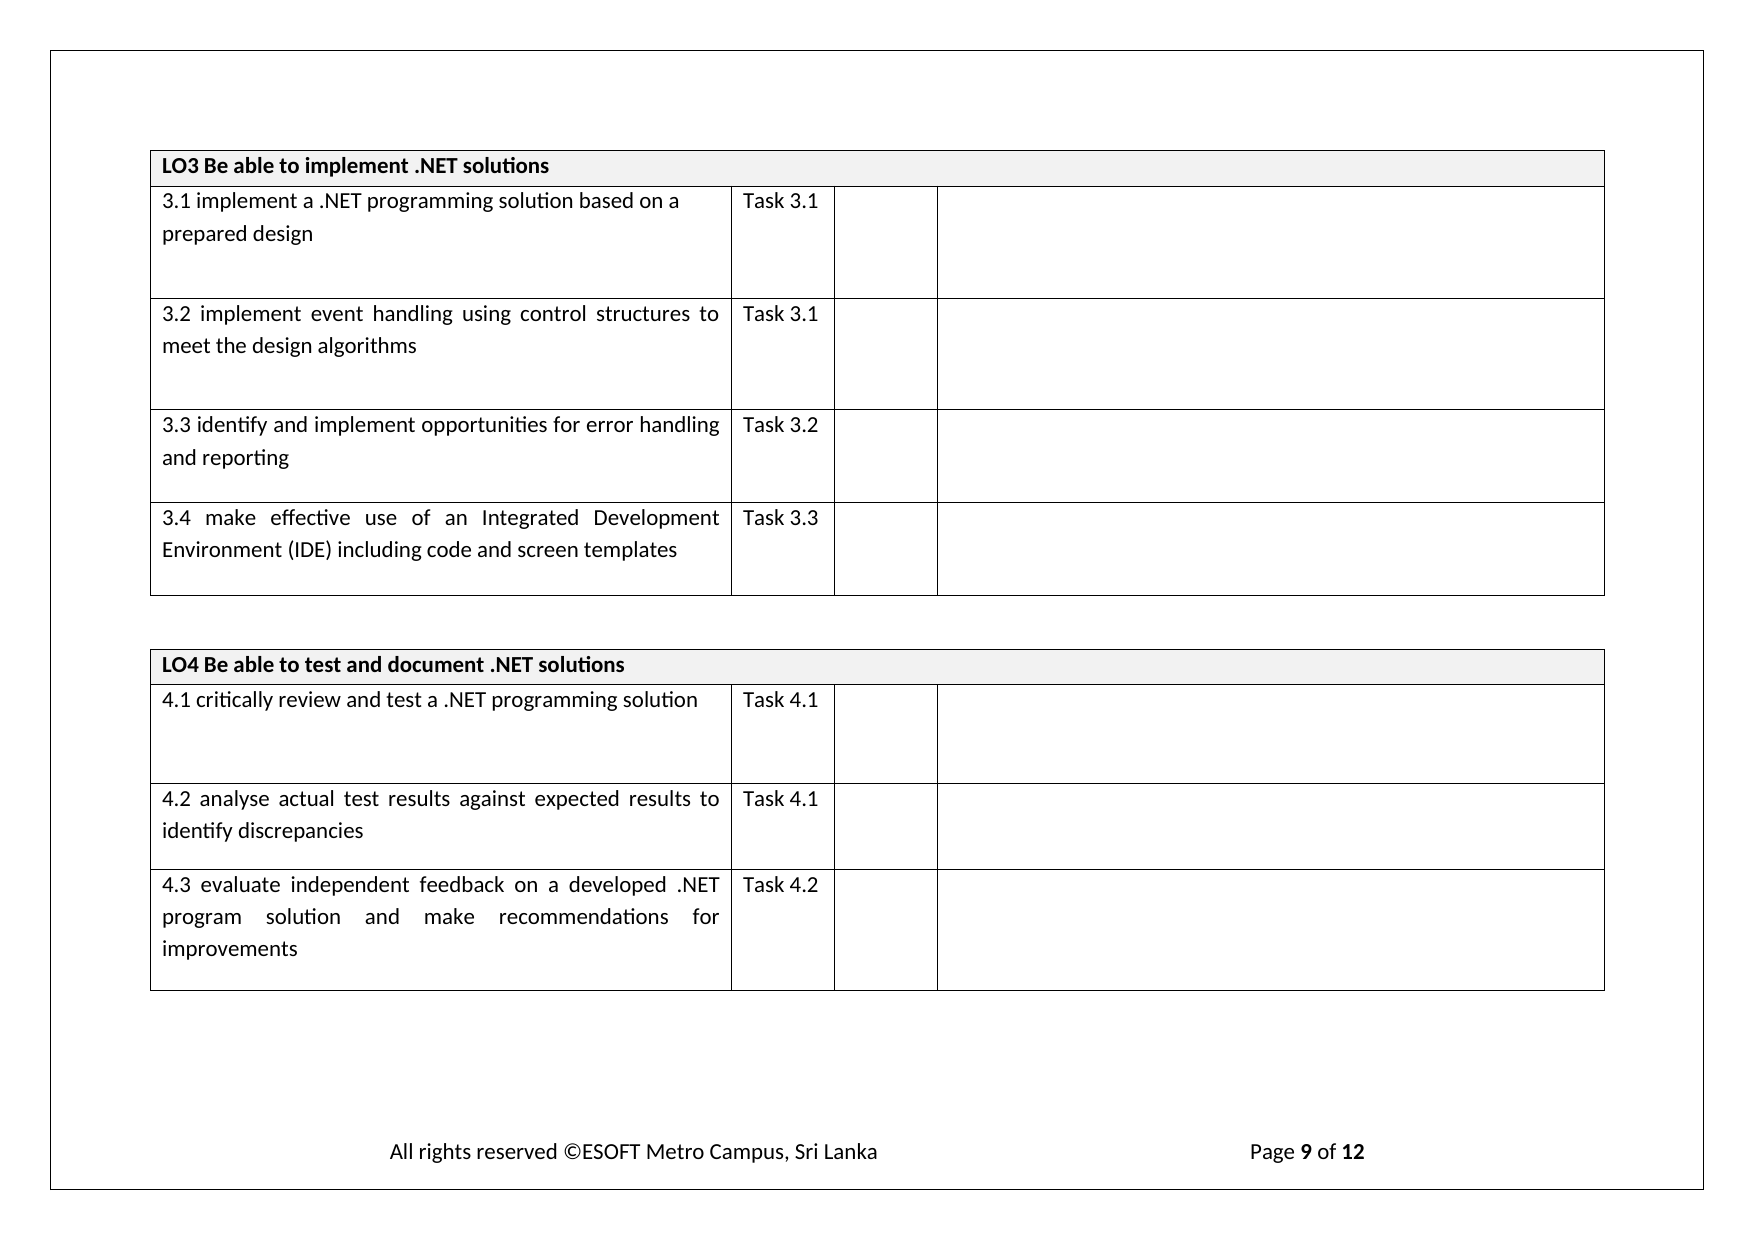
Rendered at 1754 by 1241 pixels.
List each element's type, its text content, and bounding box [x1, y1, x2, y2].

table_cell Task 4.1 [732, 685, 834, 783]
table_cell 4.3 evaluate independent feedback on a developed .NET program solution and make recommendations for improvements [151, 870, 731, 989]
table_cell [938, 685, 1604, 783]
table_cell [938, 503, 1604, 595]
table_cell 4.2 analyse actual test results against expected results to identify discrepancies [151, 784, 731, 869]
table_cell 3.1 implement a .NET programming solution based on a prepared design [151, 187, 731, 298]
table_cell 3.2 implement event handling using control structures to meet the design algorithms [151, 299, 731, 409]
table_cell [835, 187, 937, 298]
table_cell [835, 299, 937, 409]
table_cell [938, 870, 1604, 989]
table_cell 3.3 identify and implement opportunities for error handling and reporting [151, 410, 731, 502]
table_cell Task 3.1 [732, 299, 834, 409]
table_cell [938, 299, 1604, 409]
table_cell Task 4.1 [732, 784, 834, 869]
table_cell [938, 784, 1604, 869]
table_cell [938, 410, 1604, 502]
table_cell [835, 503, 937, 595]
table_header LO3 Be able to implement .NET solutions [151, 151, 1604, 186]
table_cell [835, 685, 937, 783]
table_cell Task 4.2 [732, 870, 834, 989]
table_cell [835, 870, 937, 989]
table_cell Task 3.1 [732, 187, 834, 298]
table_cell [835, 410, 937, 502]
table_cell Task 3.3 [732, 503, 834, 595]
table_cell 3.4 make effective use of an Integrated Development Environment (IDE) including code and screen templates [151, 503, 731, 595]
table_header LO4 Be able to test and document .NET solutions [151, 650, 1604, 684]
table_cell [938, 187, 1604, 298]
table_cell [835, 784, 937, 869]
table_cell 4.1 critically review and test a .NET programming solution [151, 685, 731, 783]
table_cell Task 3.2 [732, 410, 834, 502]
